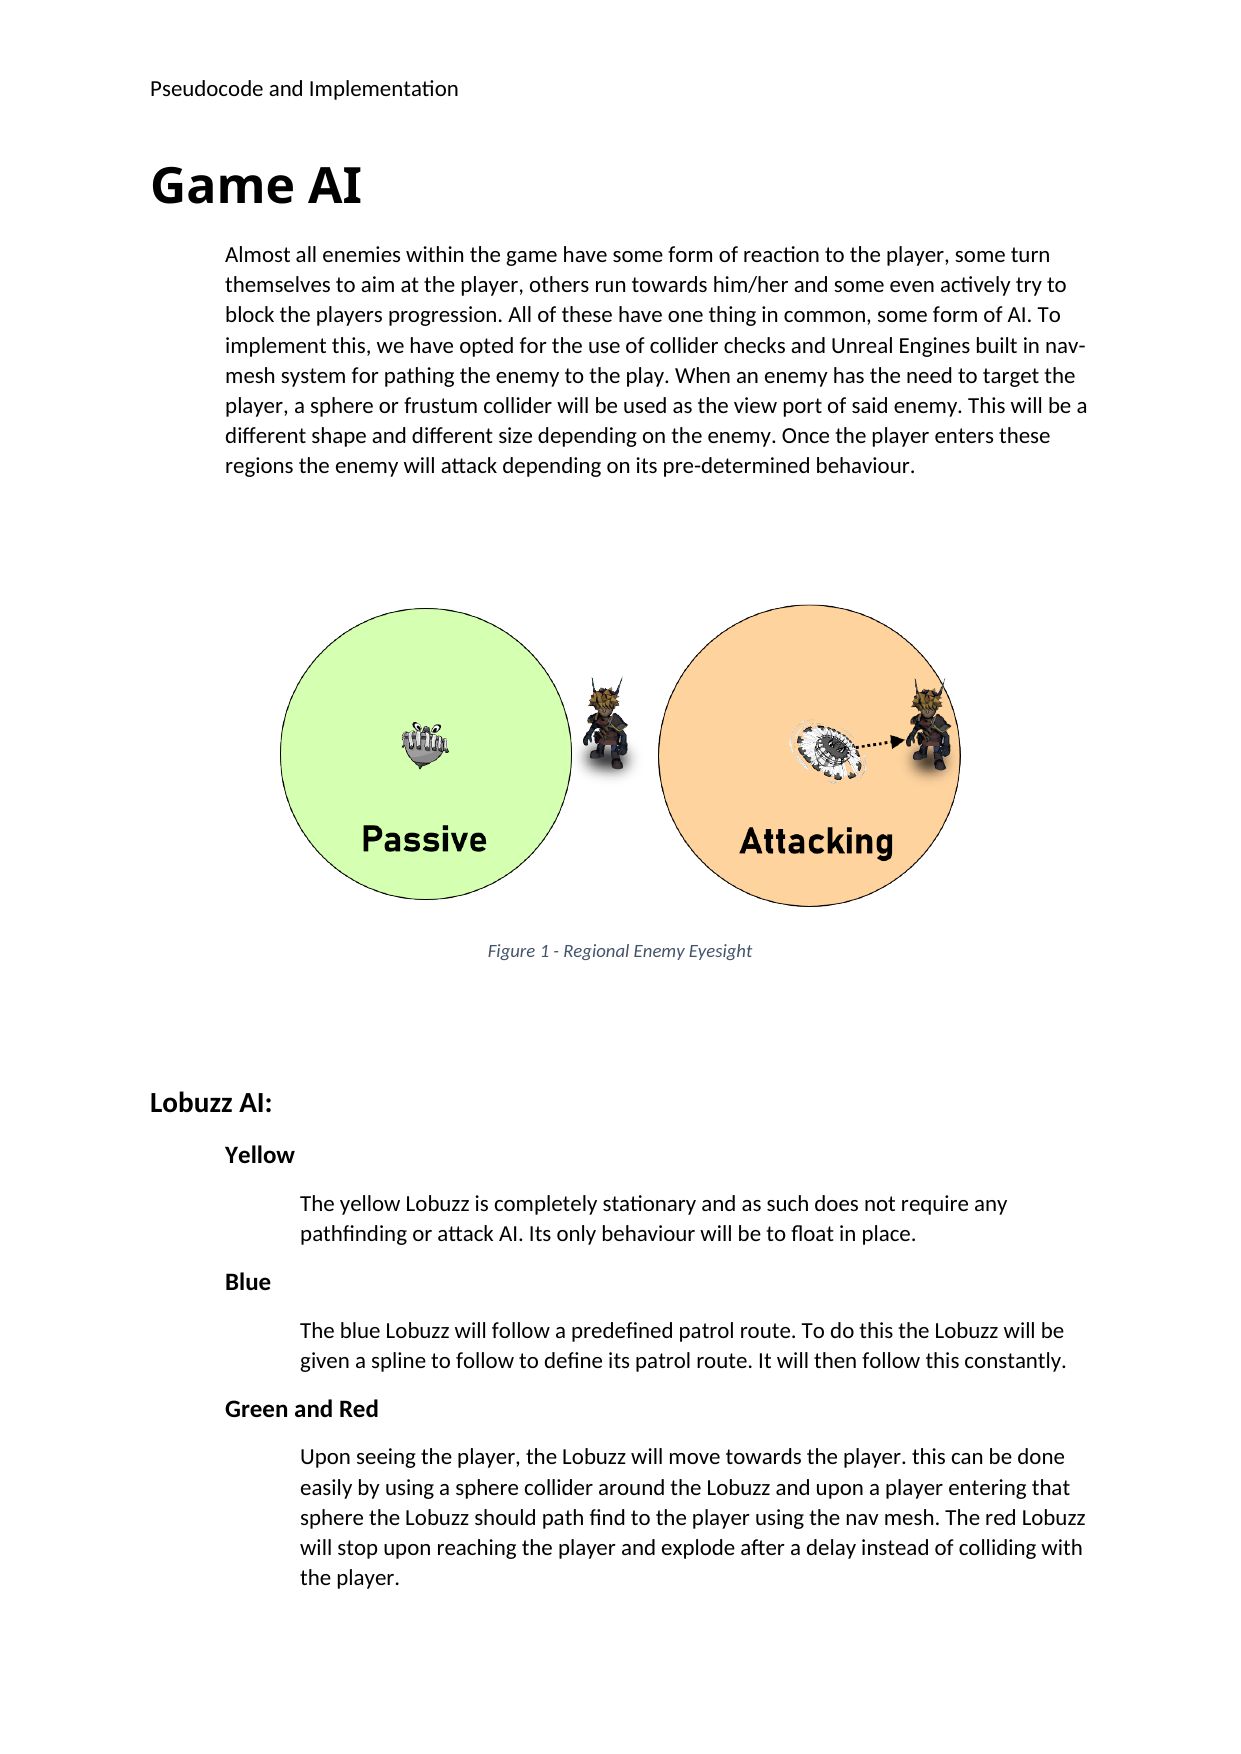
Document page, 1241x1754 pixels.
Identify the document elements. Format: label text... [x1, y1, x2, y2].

text Blue [150, 1266, 1090, 1297]
text The blue Lobuzz will follow a predefined patrol route. To do this the Lobuzz will be given a spline to follow to define its patrol route. It will then follow this constantly. [300, 1316, 1090, 1374]
text Yellow [150, 1139, 1090, 1170]
text Green and Red [150, 1393, 1090, 1423]
picture [265, 592, 975, 920]
text Lobuzz AI: [150, 1084, 1090, 1120]
text The yellow Lobuzz is completely stationary and as such does not require any pathfinding or attack AI. Its only behaviour will be to float in place. [300, 1189, 1090, 1247]
text Upon seeing the player, the Lobuzz will move towards the player. this can be done easily by using a sphere collider around the Lobuzz and upon a player entering that sphere the Lobuzz should path find to the player using the nav mesh. The red Lobuzz will stop upon reaching the player and explode after a delay instead of colliding with the player. [300, 1442, 1090, 1591]
text Game AI [150, 150, 1090, 218]
text Almost all enemies within the game have some form of reaction to the player, some turn themselves to aim at the player, others run towards him/her and some even actively try to block the players progression. All of these have one thing in common, some form of AI. To implement this, we have opted for the use of collider checks and Unreal Engines built in nav-mesh system for pathing the enemy to the play. When an enemy has the need to target the player, a sphere or frustum collider will be used as the view port of said enemy. This will be a different shape and different size depending on the enemy. Once the player enters these regions the enemy will attack depending on its pre-determined behaviour. [225, 240, 1090, 480]
